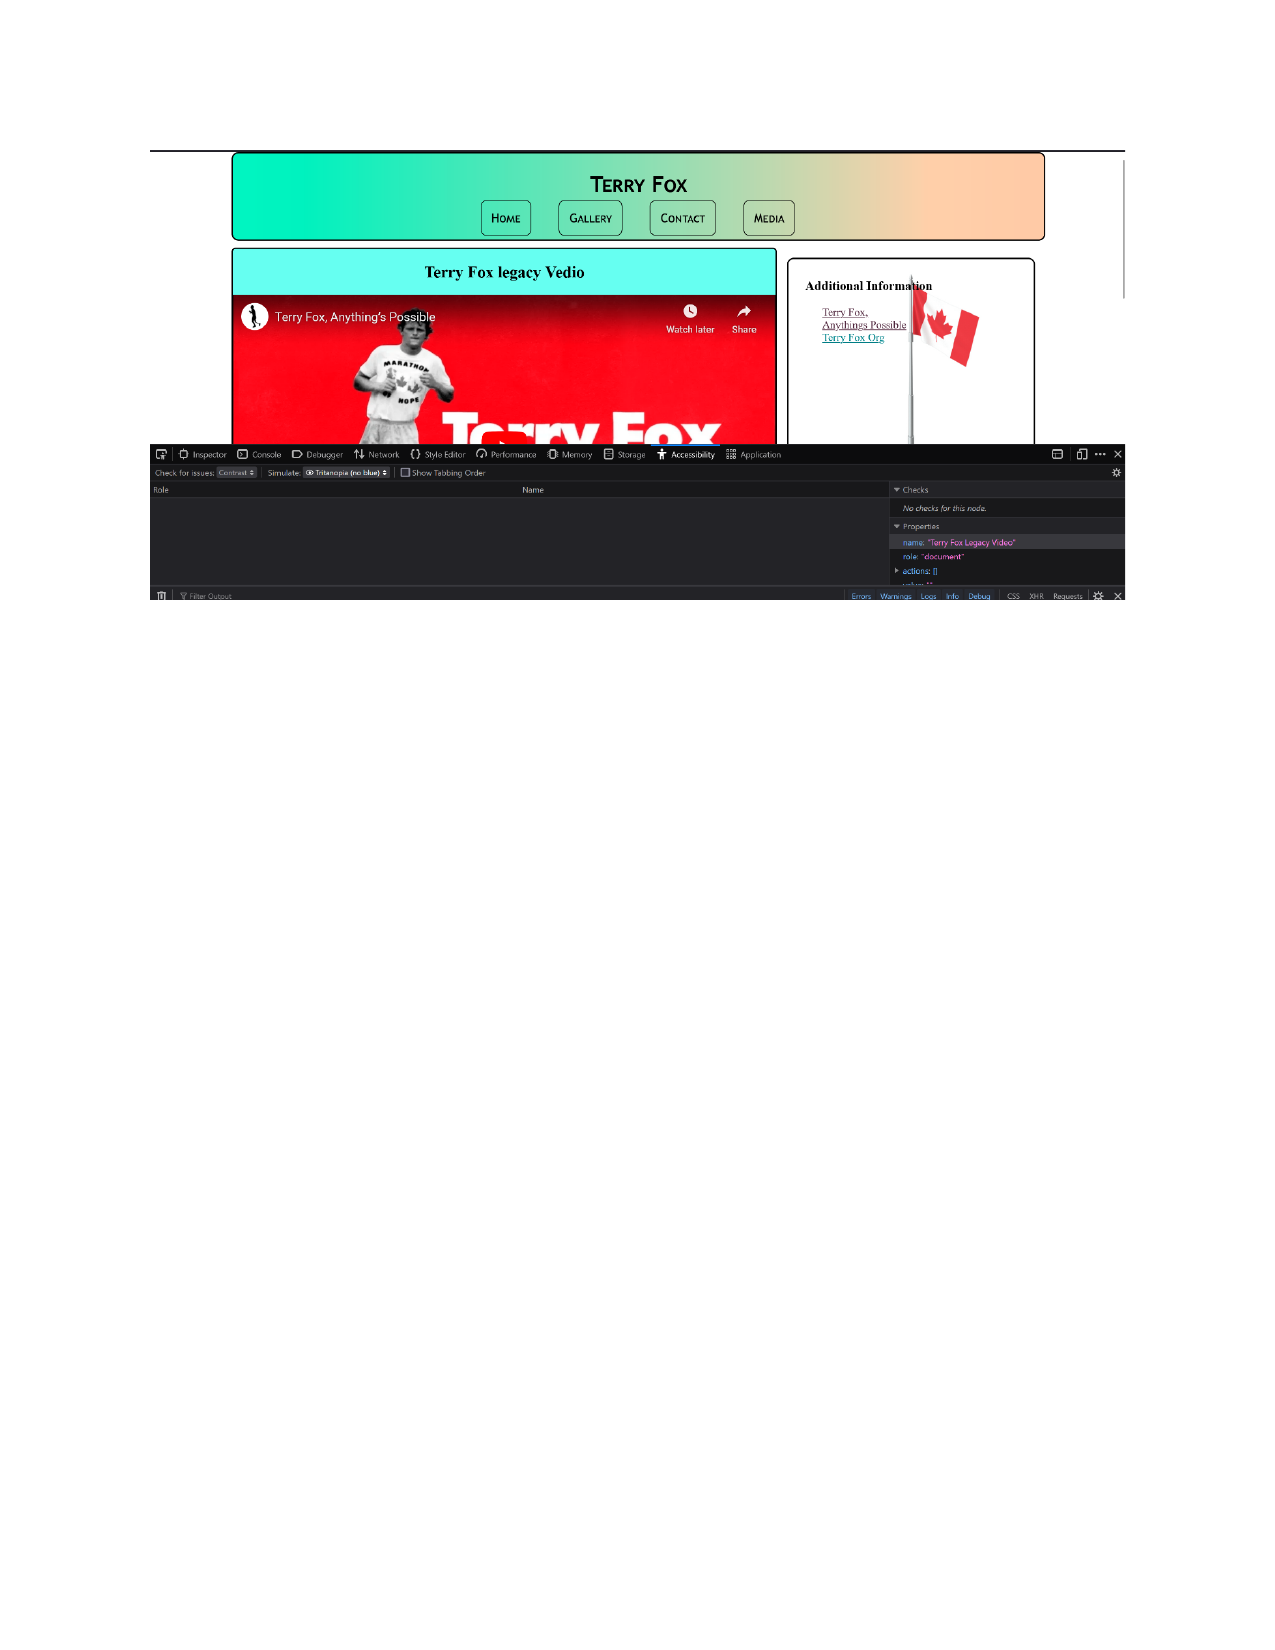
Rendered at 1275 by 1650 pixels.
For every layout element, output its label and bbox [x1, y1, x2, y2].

picture [150, 150, 1125, 600]
